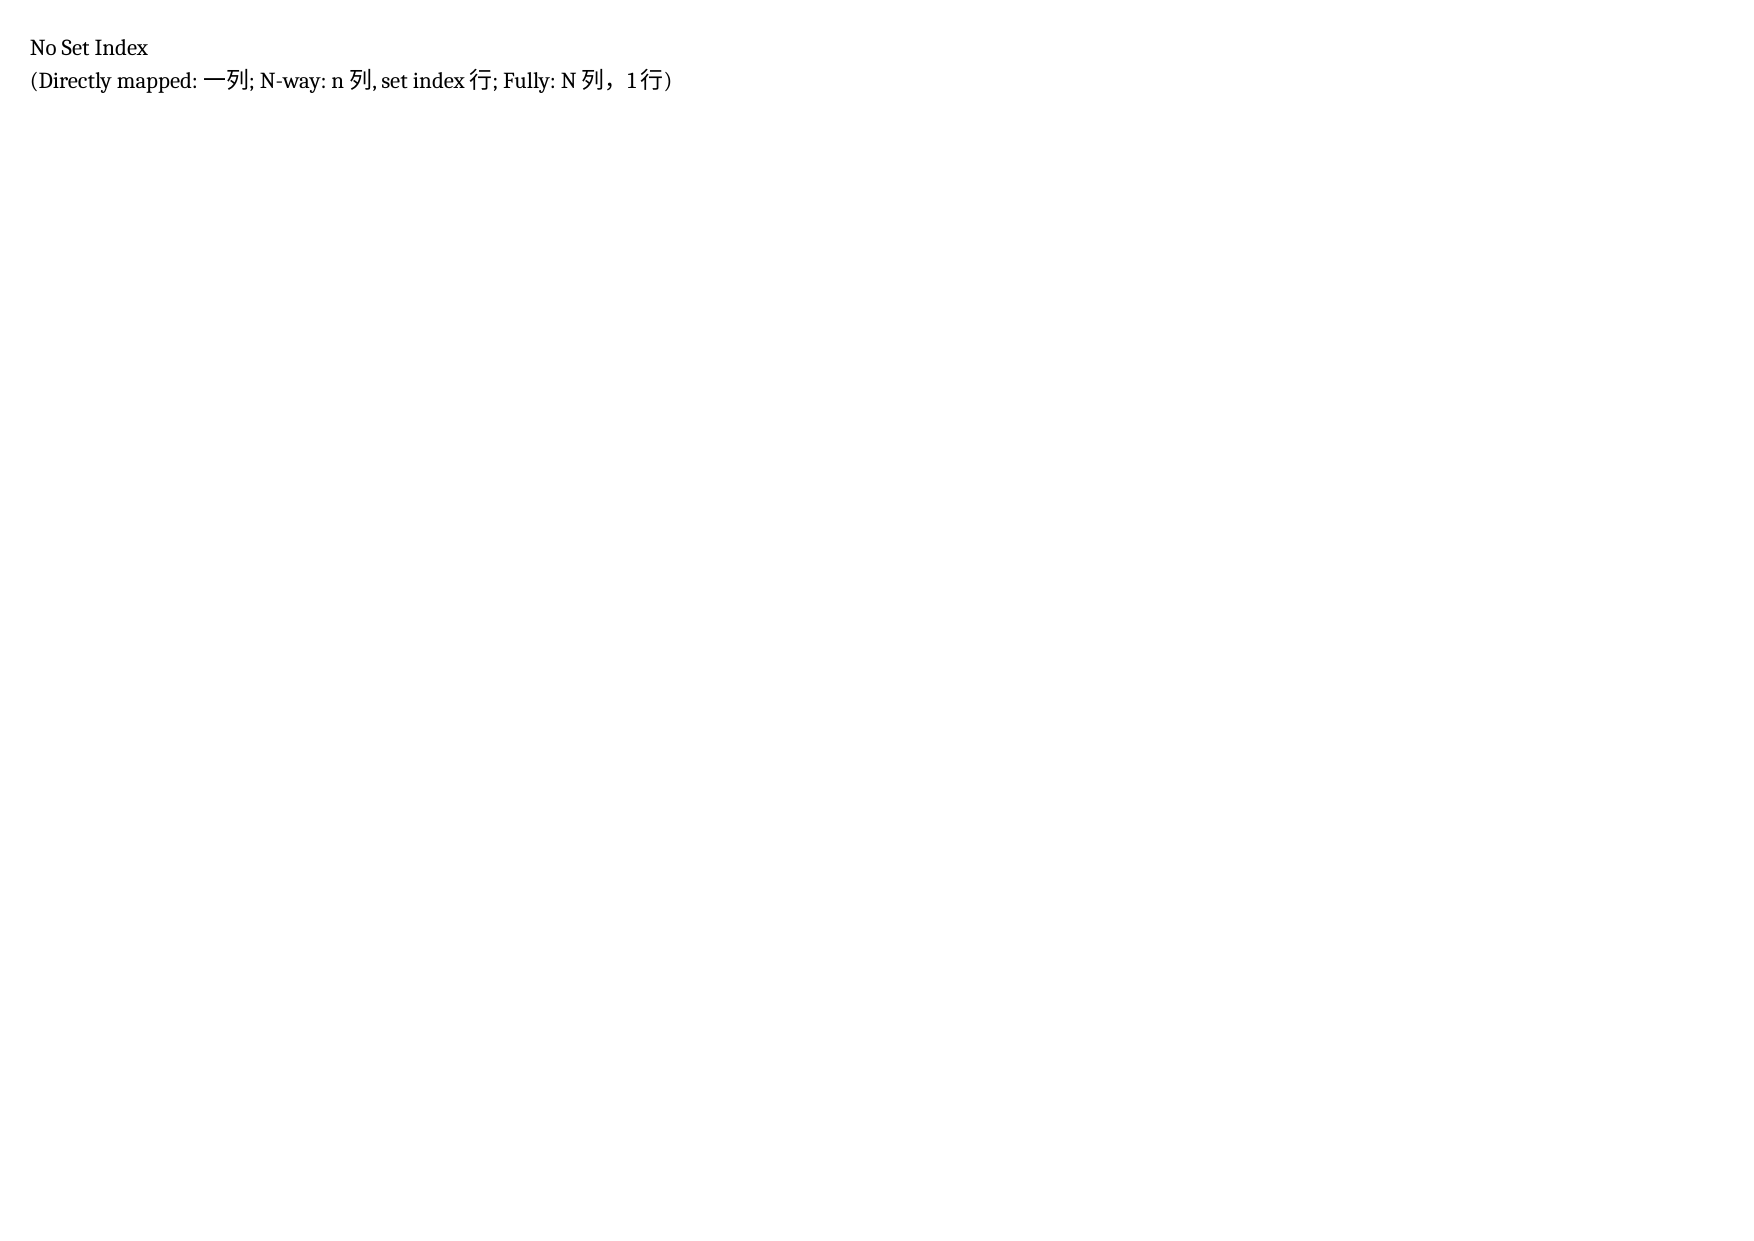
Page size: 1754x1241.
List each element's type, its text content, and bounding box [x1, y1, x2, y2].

text (Directly mapped: 一列; N-way: n 列, set index行; Fully: N 列，1行) [29, 61, 855, 95]
text No Set Index [29, 35, 855, 61]
